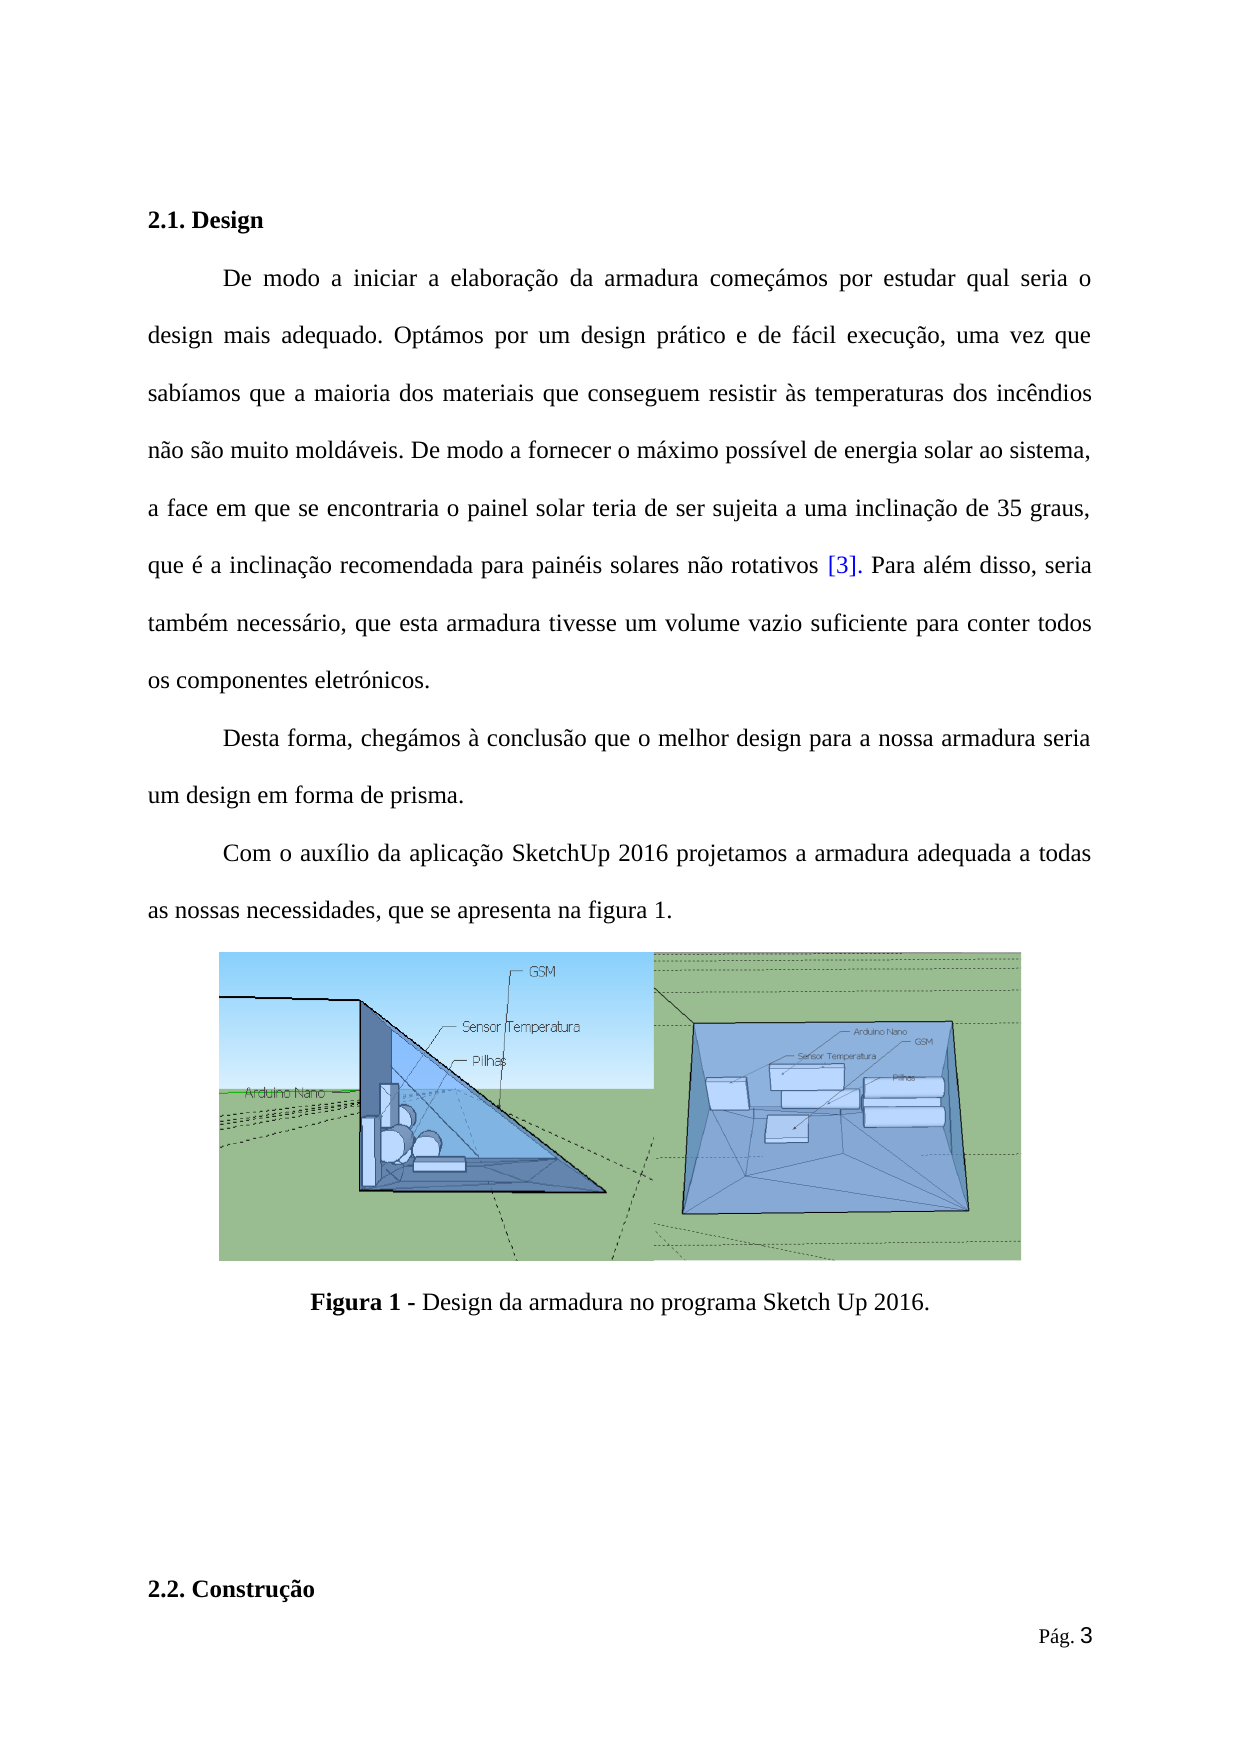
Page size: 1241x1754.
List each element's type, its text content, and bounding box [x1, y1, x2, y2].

text Figura 1 - Design da armadura no programa Sketch Up 2016. [148, 1287, 1092, 1316]
text 2.1. Design [148, 205, 1092, 234]
text De modo a iniciar a elaboração da armadura começámos por estudar qual seria o design mais adequado. Optámos por um design prático e de fácil execução, uma vez que sabíamos que a maioria dos materiais que conseguem resistir às temperaturas dos incêndios não são muito moldáveis. De modo a fornecer o máximo possível de energia solar ao sistema, a face em que se encontraria o painel solar teria de ser sujeita a uma inclinação de 35 graus, que é a inclinação recomendada para painéis solares não rotativos [3]. Para além disso, seria também necessário, que esta armadura tivesse um volume vazio suficiente para conter todos os componentes eletrónicos. [148, 263, 1092, 694]
text Com o auxílio da aplicação SketchUp 2016 projetamos a armadura adequada a todas as nossas necessidades, que se apresenta na figura 1. [148, 838, 1092, 924]
picture [219, 952, 1022, 1261]
text 2.2. Construção [148, 1574, 1092, 1603]
text Desta forma, chegámos à conclusão que o melhor design para a nossa armadura seria um design em forma de prisma. [148, 723, 1092, 809]
